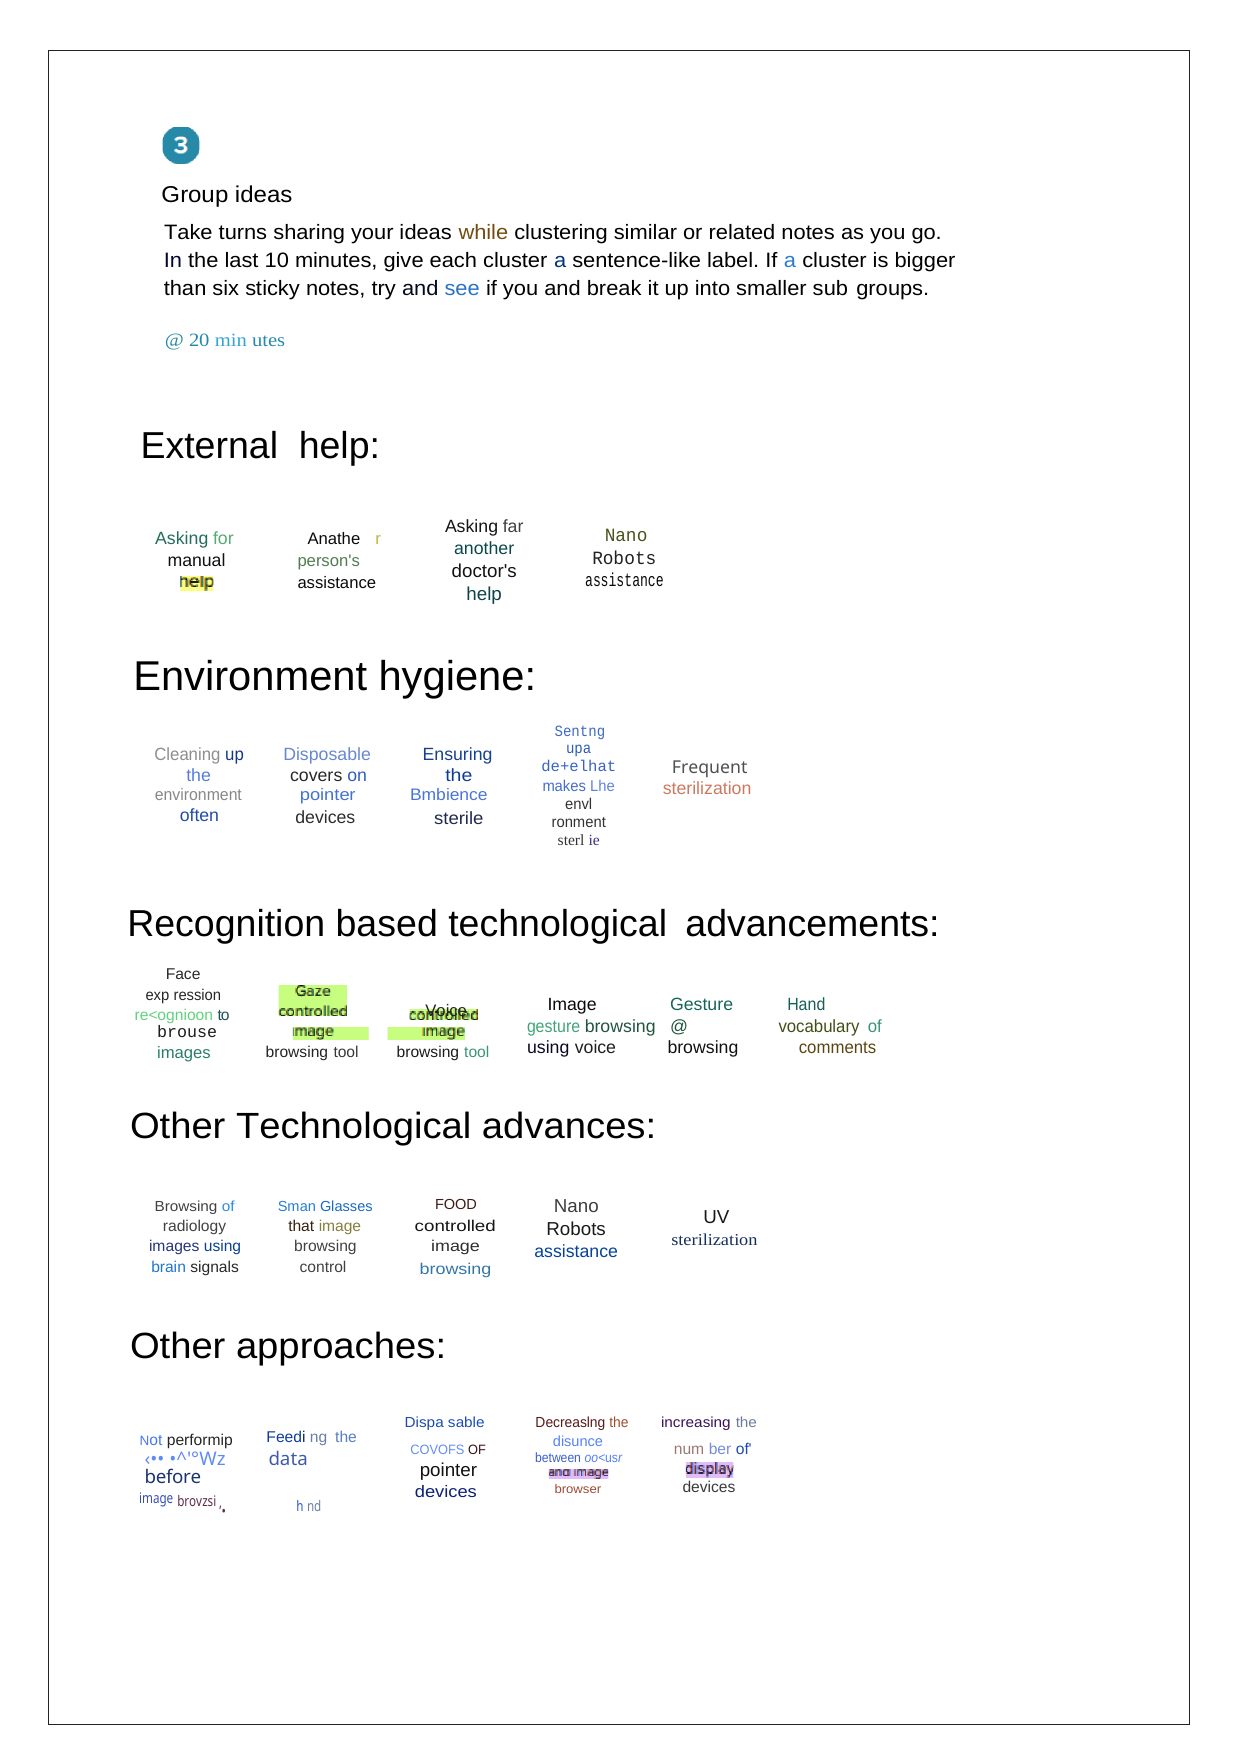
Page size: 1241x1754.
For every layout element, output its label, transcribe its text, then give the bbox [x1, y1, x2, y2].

picture [180, 576, 214, 591]
picture [548, 1469, 609, 1479]
text Not performip Feedi ng the [139, 1430, 363, 1450]
text Asking for manual [155, 528, 237, 571]
text sterilization [669, 1230, 760, 1249]
text Frequent [661, 758, 758, 778]
text UV [669, 1206, 763, 1227]
text pointer [410, 1459, 486, 1481]
text Face exp ression [145, 965, 223, 1003]
text Image Gesture Hand gesture browsing @ vocabulary of using voice browsing comments [527, 994, 881, 1057]
text Take turns sharing your ideas while clustering similar or related notes as you go. In the last 10 minutes, give each cluster a sentence-like label. If a cluster is bigger than six sticky notes, try and see if you and break it up into smaller sub groups. [163, 220, 960, 299]
text @ 20 min utes [164, 329, 1113, 351]
text Group ideas [161, 181, 1113, 208]
text Nano Robots assistance [582, 526, 666, 592]
subtitle Recognition based technological advancements: [127, 901, 1113, 944]
text re<ognioon to brouse images [134, 1006, 230, 1062]
text browser [532, 1482, 623, 1496]
text COVOFS OF [409, 1441, 486, 1457]
text Asking far another doctor's help [443, 516, 525, 605]
text disunce [532, 1432, 623, 1449]
text browsing tool browsing tool [265, 1043, 490, 1061]
text Nano Robots assistance [534, 1195, 618, 1261]
text image brovzsi ’• h nd [139, 1488, 363, 1520]
text Anathe r person's assistance [297, 529, 381, 592]
text Environment hygiene: [133, 651, 1113, 699]
subtitle Other Technological advances: [130, 1104, 1113, 1146]
subtitle External help: [140, 423, 1113, 466]
text num ber of' devices [674, 1439, 754, 1496]
picture [162, 127, 200, 164]
text Other approaches: [130, 1324, 448, 1366]
picture [292, 1027, 465, 1040]
text ‹•• •^'°Wz data before [144, 1450, 363, 1488]
text sterilization [661, 778, 753, 798]
text Sentng upa de+elhat makes Lhe envl ronment sterl ie [537, 723, 620, 849]
text devices [405, 1482, 486, 1501]
picture [278, 985, 347, 1016]
text between oo<usr [533, 1449, 623, 1465]
